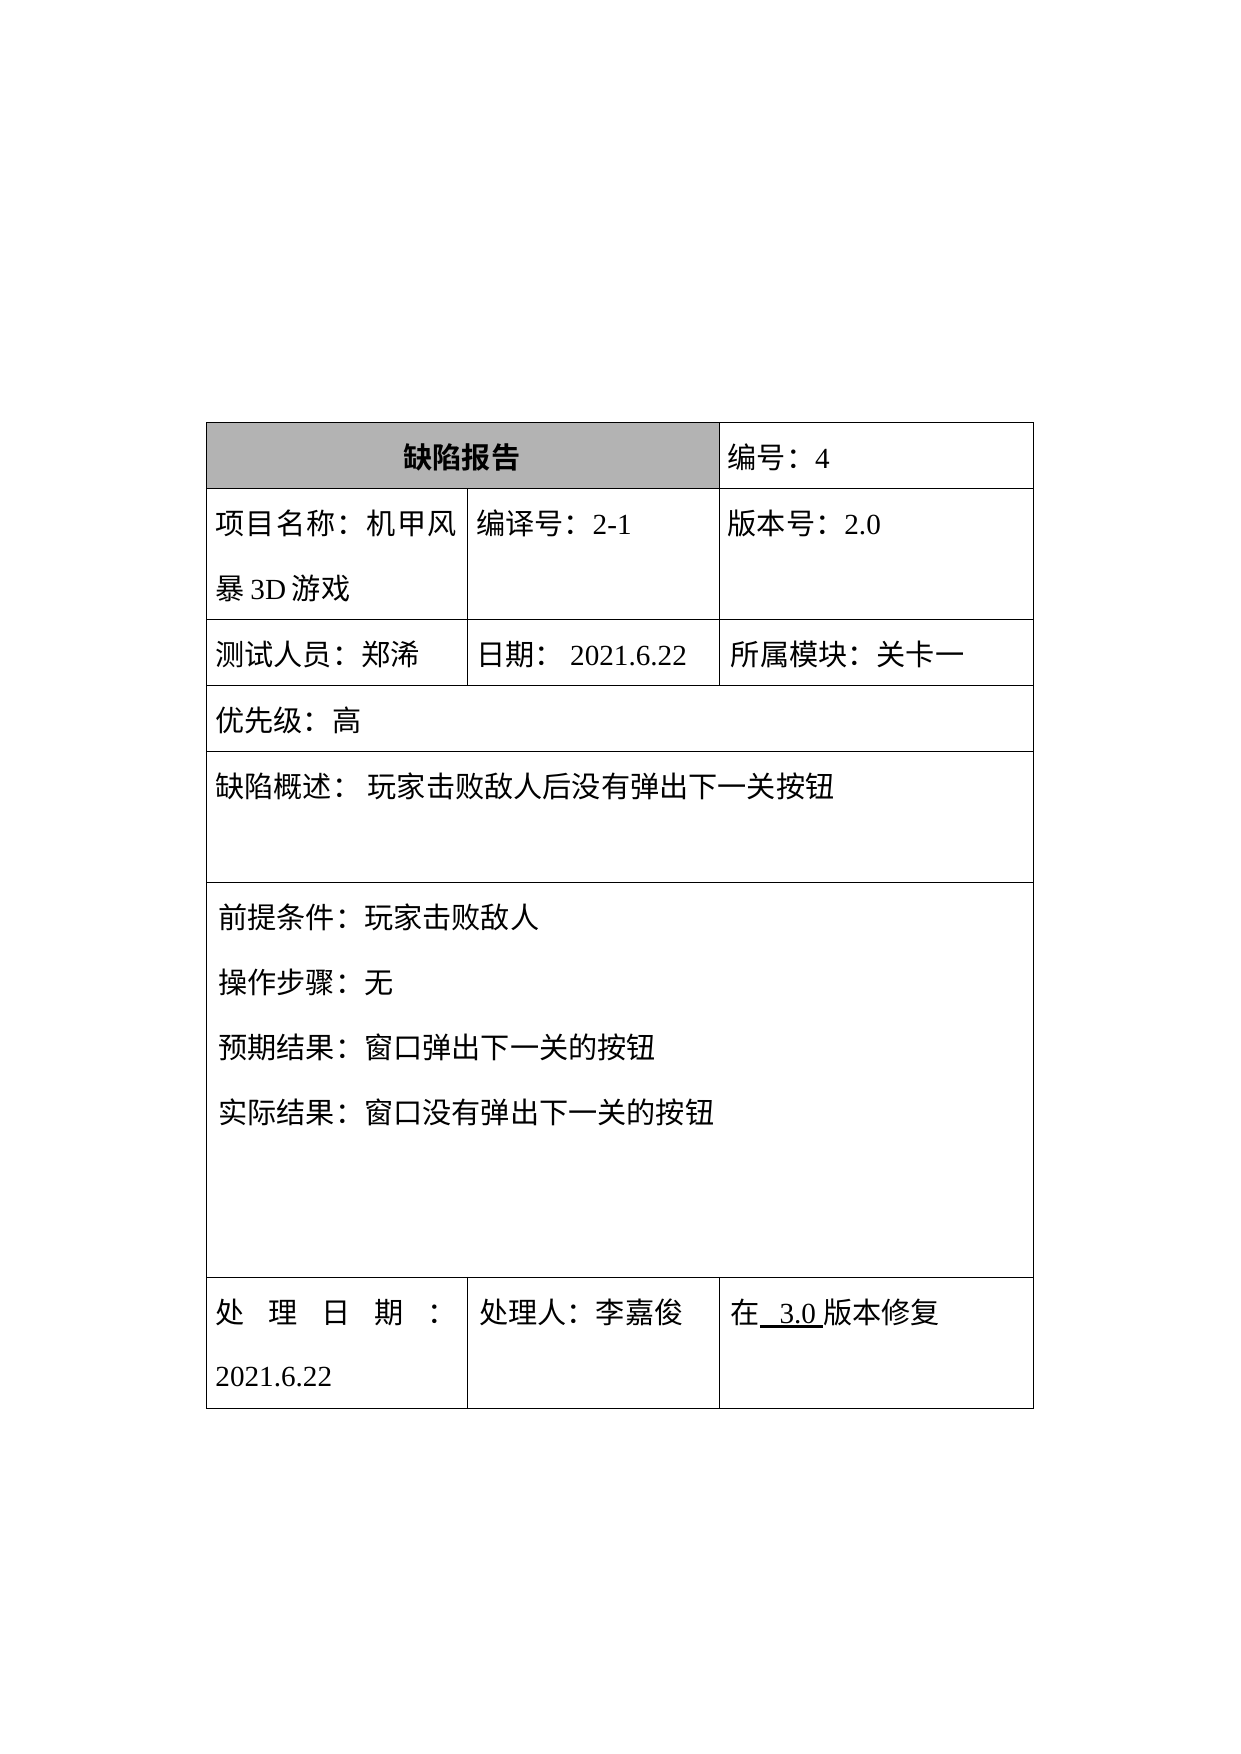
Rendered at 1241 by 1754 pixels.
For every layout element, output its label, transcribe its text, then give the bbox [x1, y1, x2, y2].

table_cell 缺陷概述： 玩家击败敌人后没有弹出下一关按钮 [207, 752, 1033, 882]
table_cell 日期： 2021.6.22 [468, 620, 719, 685]
table_header 编号：4 [720, 423, 1033, 488]
table_cell 版本号：2.0 [720, 489, 1033, 619]
table_cell 所属模块：关卡一 [720, 620, 1033, 685]
table_cell 编译号：2-1 [468, 489, 719, 619]
table_cell 在 3.0 版本修复 [720, 1278, 1033, 1408]
table_header 缺陷报告 [207, 423, 719, 488]
table_cell 优先级：高 [207, 686, 1033, 751]
table_cell 处理人：李嘉俊 [468, 1278, 719, 1408]
table_cell 处理日期：2021.6.22 [207, 1278, 467, 1408]
table_cell 前提条件：玩家击败敌人 操作步骤：无 预期结果：窗口弹出下一关的按钮 实际结果：窗口没有弹出下一关的按钮 [207, 883, 1033, 1277]
table_cell 项目名称：机甲风暴3D游戏 [207, 489, 467, 619]
table_cell 测试人员：郑浠 [207, 620, 467, 685]
